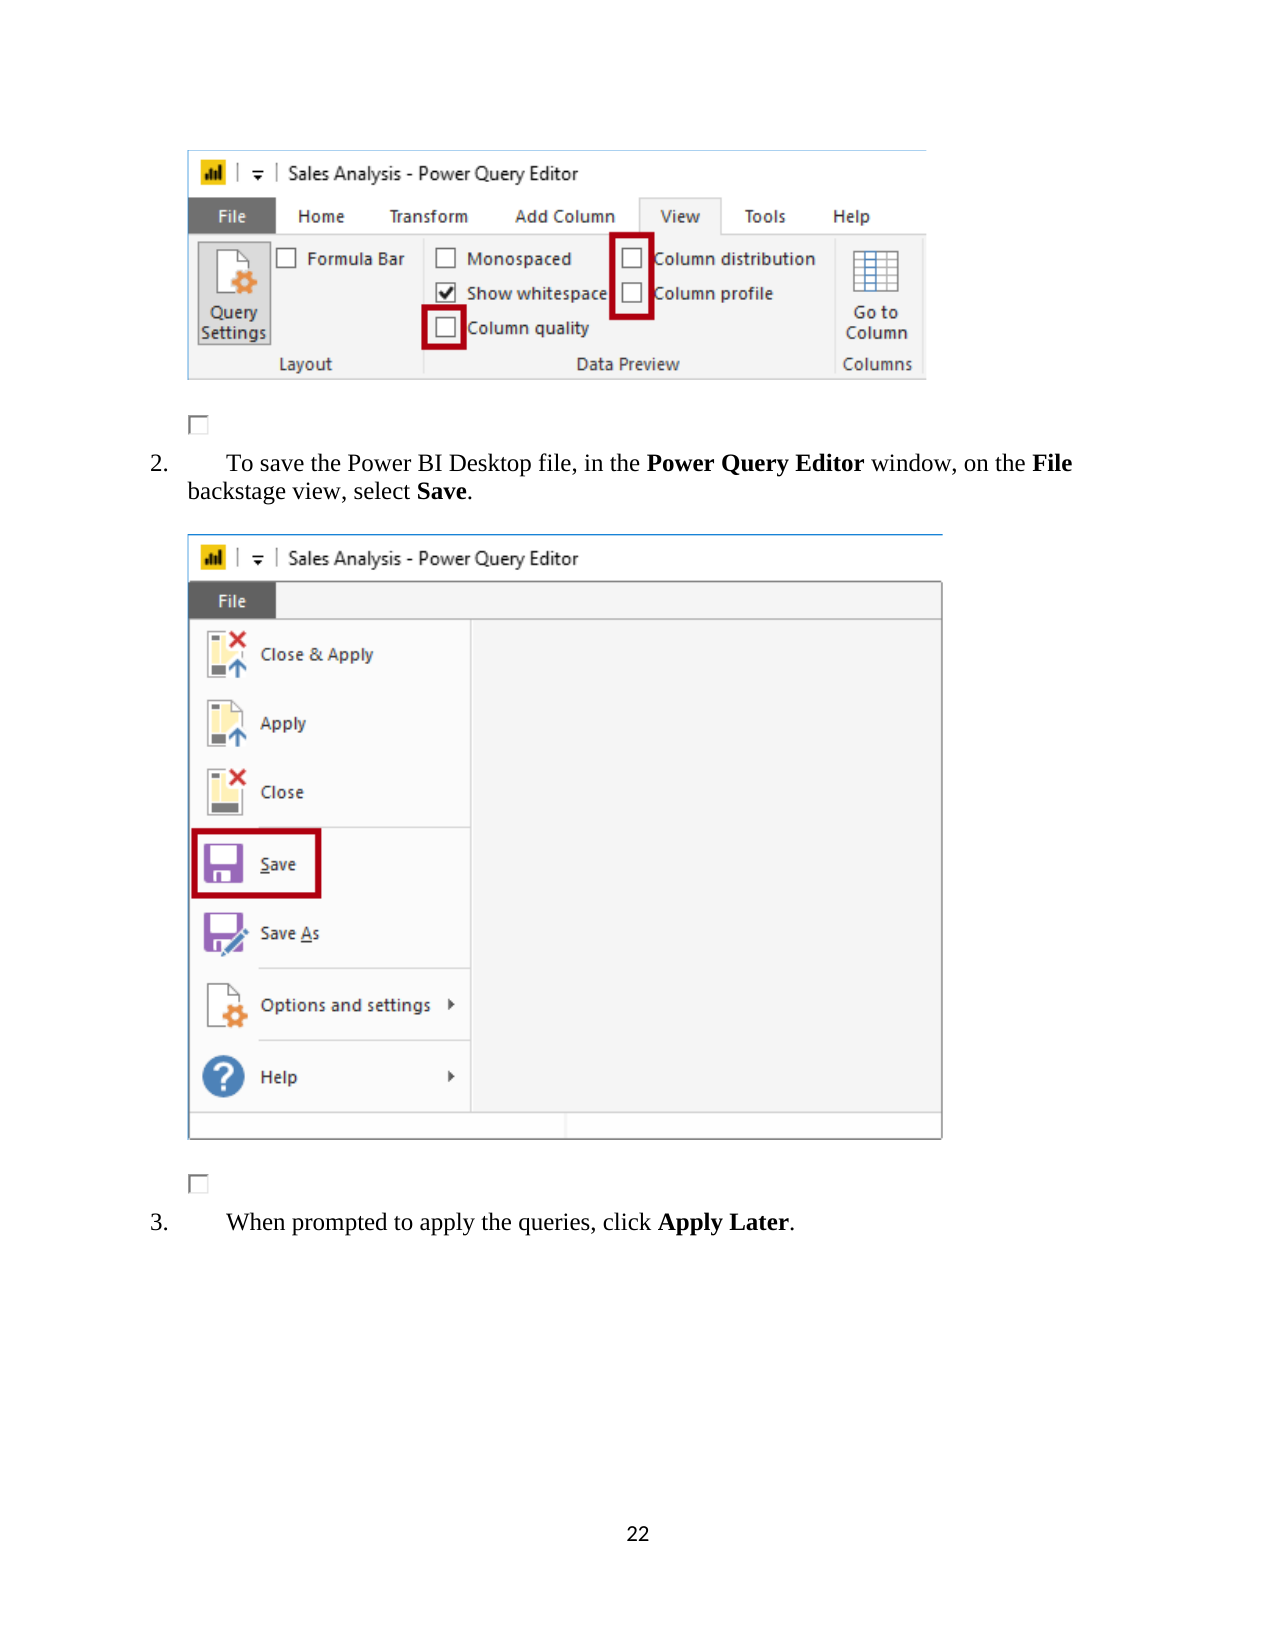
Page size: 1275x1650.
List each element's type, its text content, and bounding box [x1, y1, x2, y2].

list To save the Power BI Desktop file, in the Power Query Editor window, on the File backstage view, select Save. [150, 409, 1162, 505]
picture [187, 150, 927, 380]
picture [187, 534, 943, 1140]
list When prompted to apply the queries, click Apply Later. [150, 1168, 1162, 1236]
